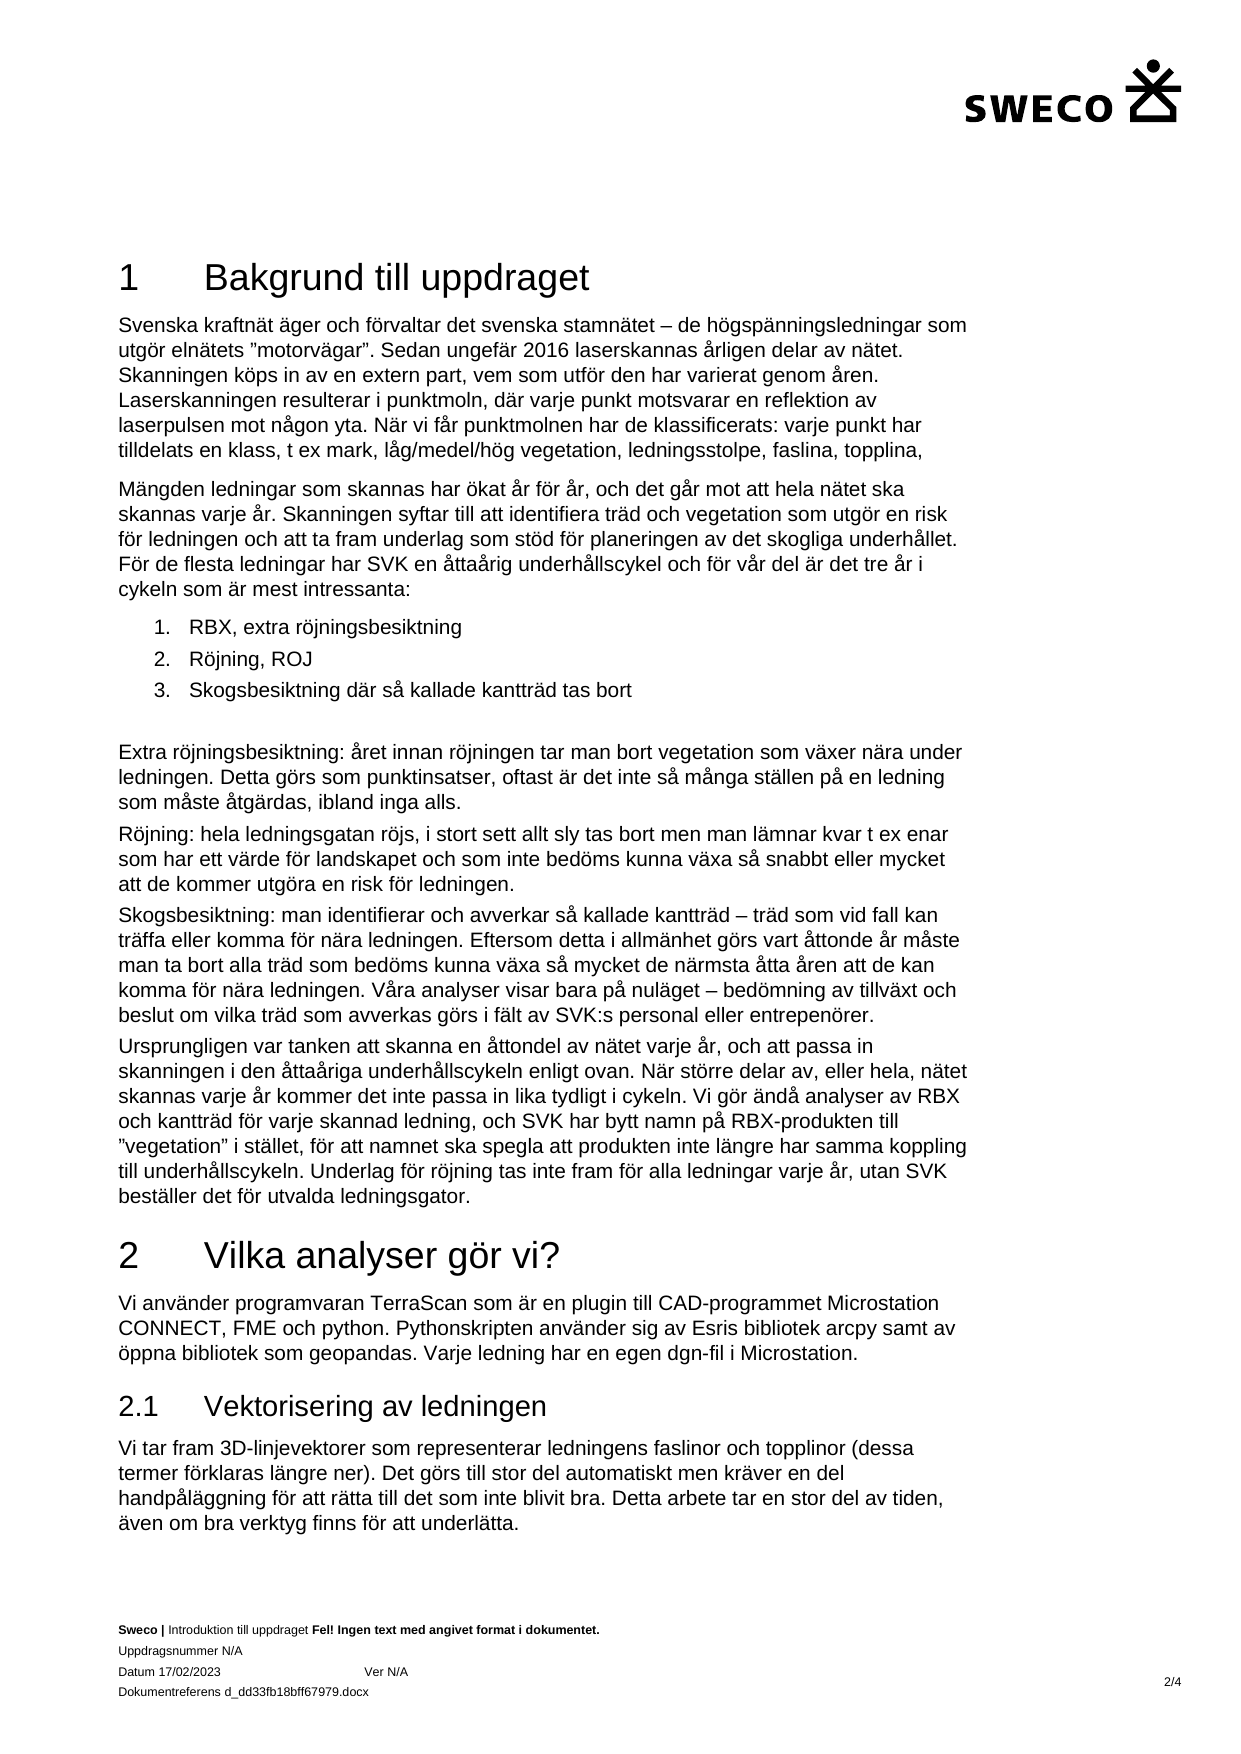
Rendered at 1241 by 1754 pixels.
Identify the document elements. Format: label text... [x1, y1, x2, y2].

list Röjning, ROJ [153, 645, 974, 670]
subtitle Vektorisering av ledningen [118, 1389, 974, 1423]
list Skogsbesiktning där så kallade kantträd tas bort [153, 677, 974, 702]
text Vi använder programvaran TerraScan som är en plugin till CAD-programmet Microstation CONNECT, FME och python. Pythonskripten använder sig av Esris bibliotek arcpy samt av öppna bibliotek som geopandas. Varje ledning har en egen dgn-fil i Microstation. [118, 1289, 974, 1364]
list RBX, extra röjningsbesiktning [153, 614, 974, 639]
list Röjning: hela ledningsgatan röjs, i stort sett allt sly tas bort men man lämnar kvar t ex enar som har ett värde för landskapet och som inte bedöms kunna växa så snabbt eller mycket att de kommer utgöra en risk för ledningen. [118, 820, 974, 895]
list Skogsbesiktning: man identifierar och avverkar så kallade kantträd – träd som vid fall kan träffa eller komma för nära ledningen. Eftersom detta i allmänhet görs vart åttonde år måste man ta bort alla träd som bedöms kunna växa så mycket de närmsta åtta åren att de kan komma för nära ledningen. Våra analyser visar bara på nuläget – bedömning av tillväxt och beslut om vilka träd som avverkas görs i fält av SVK:s personal eller entrepenörer. [118, 902, 974, 1027]
list Ursprungligen var tanken att skanna en åttondel av nätet varje år, och att passa in skanningen i den åttaåriga underhållscykeln enligt ovan. När större delar av, eller hela, nätet skannas varje år kommer det inte passa in lika tydligt i cykeln. Vi gör ändå analyser av RBX och kantträd för varje skannad ledning, och SVK har bytt namn på RBX-produkten till ”vegetation” i stället, för att namnet ska spegla att produkten inte längre har samma koppling till underhållscykeln. Underlag för röjning tas inte fram för alla ledningar varje år, utan SVK beställer det för utvalda ledningsgator. [118, 1033, 974, 1208]
list Extra röjningsbesiktning: året innan röjningen tar man bort vegetation som växer nära under ledningen. Detta görs som punktinsatser, oftast är det inte så många ställen på en ledning som måste åtgärdas, ibland inga alls. [118, 739, 974, 814]
subtitle Vilka analyser gör vi? [118, 1233, 974, 1276]
subtitle Bakgrund till uppdraget [118, 255, 974, 298]
text Mängden ledningar som skannas har ökat år för år, och det går mot att hela nätet ska skannas varje år. Skanningen syftar till att identifiera träd och vegetation som utgör en risk för ledningen och att ta fram underlag som stöd för planeringen av det skogliga underhållet. För de flesta ledningar har SVK en åttaårig underhållscykel och för vår del är det tre år i cykeln som är mest intressanta: [118, 476, 974, 601]
text Svenska kraftnät äger och förvaltar det svenska stamnätet – de högspänningsledningar som utgör elnätets ”motorvägar”. Sedan ungefär 2016 laserskannas årligen delar av nätet. Skanningen köps in av en extern part, vem som utför den har varierat genom åren. Laserskanningen resulterar i punktmoln, där varje punkt motsvarar en reflektion av laserpulsen mot någon yta. När vi får punktmolnen har de klassificerats: varje punkt har tilldelats en klass, t ex mark, låg/medel/hög vegetation, ledningsstolpe, faslina, topplina, [118, 312, 974, 462]
text Vi tar fram 3D-linjevektorer som representerar ledningens faslinor och topplinor (dessa termer förklaras längre ner). Det görs till stor del automatiskt men kräver en del handpåläggning för att rätta till det som inte blivit bra. Detta arbete tar en stor del av tiden, även om bra verktyg finns för att underlätta. [118, 1434, 974, 1534]
